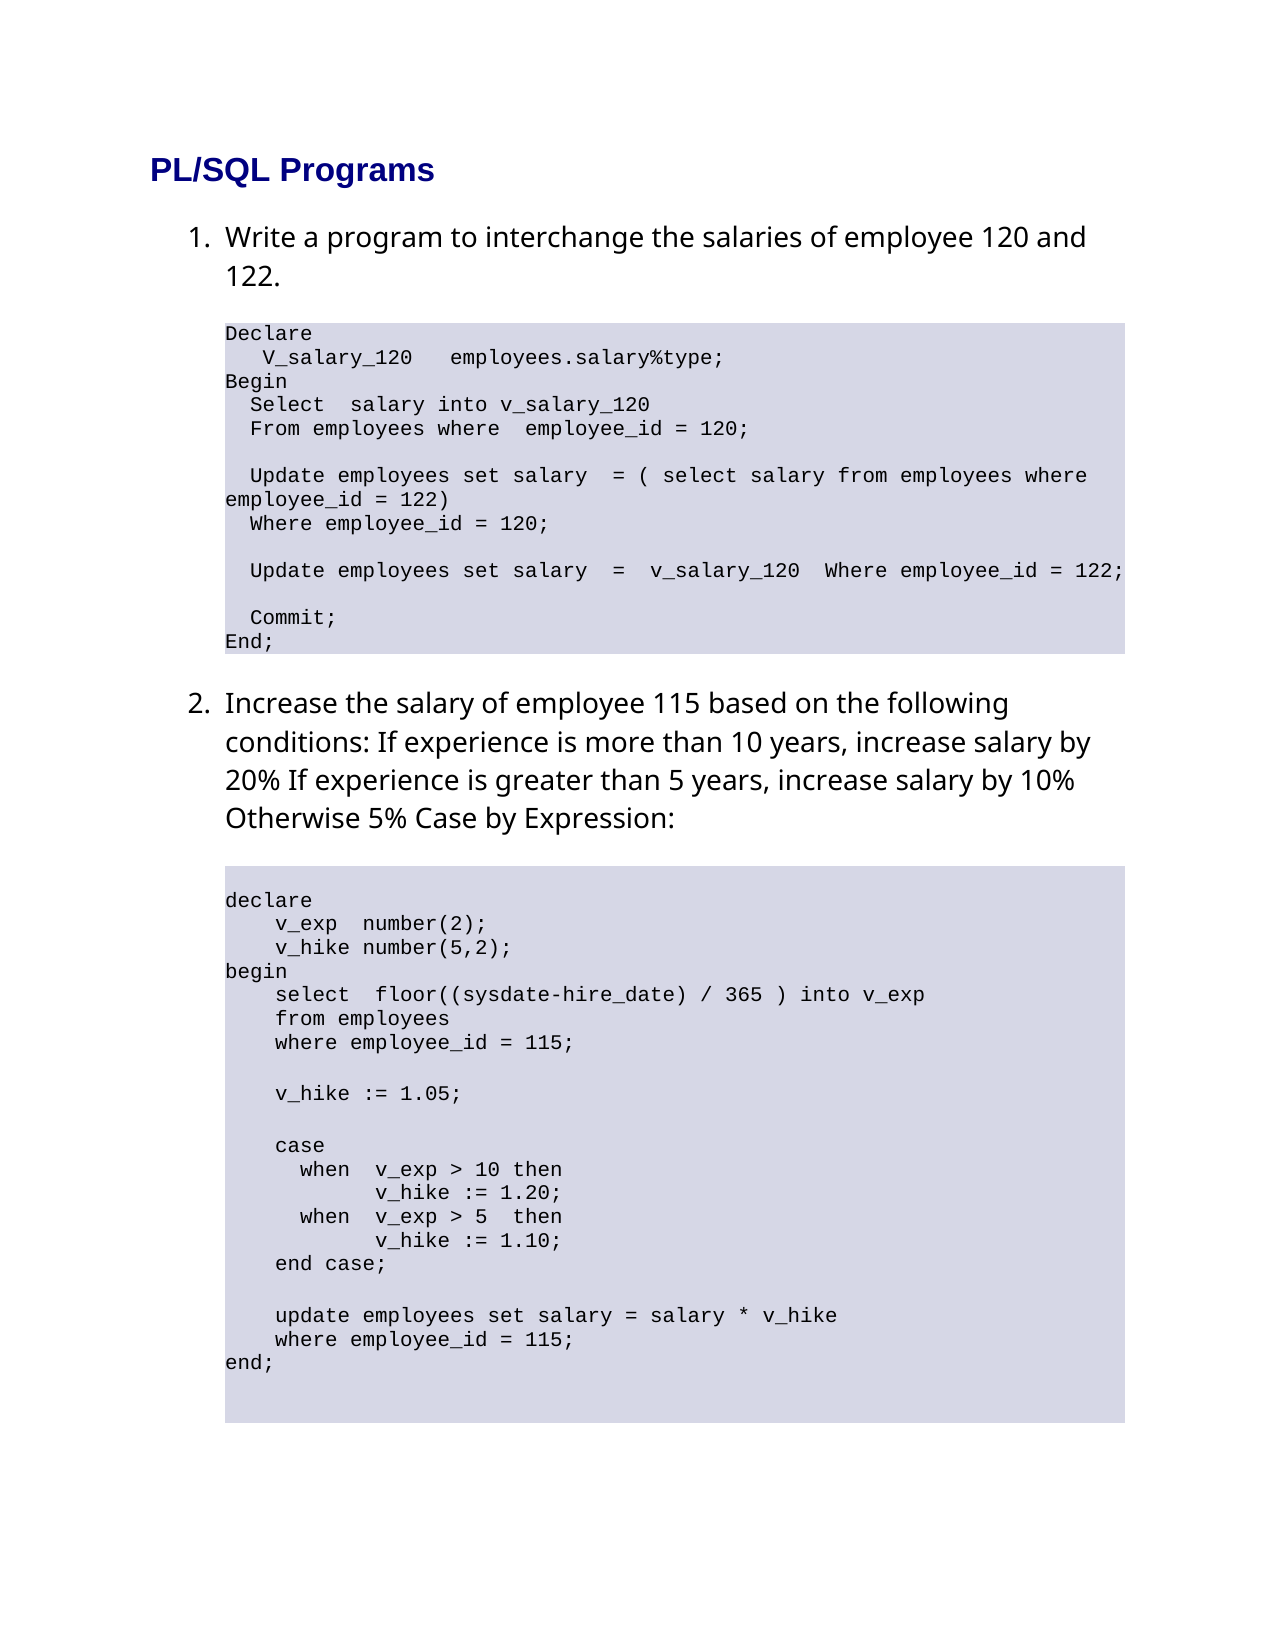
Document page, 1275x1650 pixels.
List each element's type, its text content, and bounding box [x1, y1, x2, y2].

text V_salary_120 employees.salary%type; [225, 347, 1125, 371]
text from employees [225, 1008, 1125, 1032]
text v_hike := 1.10; [225, 1229, 1125, 1253]
text when v_exp > 10 then [225, 1159, 1125, 1182]
text v_exp number(2); [225, 913, 1125, 937]
text From employees where employee_id = 120; [225, 418, 1125, 442]
text select floor((sysdate-hire_date) / 365 ) into v_exp [225, 984, 1125, 1008]
text end; [225, 1352, 1125, 1376]
text where employee_id = 115; [225, 1032, 1125, 1055]
list Increase the salary of employee 115 based on the following conditions: If experience is more than 10 years, increase salary by 20% If experience is greater than 5 years, increase salary by 10% Otherwise 5% Case by Expression: [187, 684, 1125, 837]
text Update employees set salary = ( select salary from employees where employee_id = 122) [225, 465, 1125, 513]
text when v_exp > 5 then [225, 1206, 1125, 1229]
text update employees set salary = salary * v_hike [225, 1305, 1125, 1328]
text v_hike := 1.05; [225, 1083, 1125, 1107]
text case [225, 1135, 1125, 1159]
text Update employees set salary = v_salary_120 Where employee_id = 122; [225, 560, 1125, 583]
text declare [225, 890, 1125, 913]
text Where employee_id = 120; [225, 513, 1125, 536]
text End; [225, 631, 1125, 654]
text begin [225, 961, 1125, 984]
list Write a program to interchange the salaries of employee 120 and 122. [187, 218, 1125, 294]
text Commit; [225, 607, 1125, 631]
text where employee_id = 115; [225, 1328, 1125, 1352]
text Select salary into v_salary_120 [225, 394, 1125, 418]
text Declare [225, 323, 1125, 347]
text v_hike number(5,2); [225, 937, 1125, 961]
text Begin [225, 371, 1125, 394]
text PL/SQL Programs [150, 150, 1125, 188]
text end case; [225, 1253, 1125, 1277]
text v_hike := 1.20; [225, 1182, 1125, 1206]
